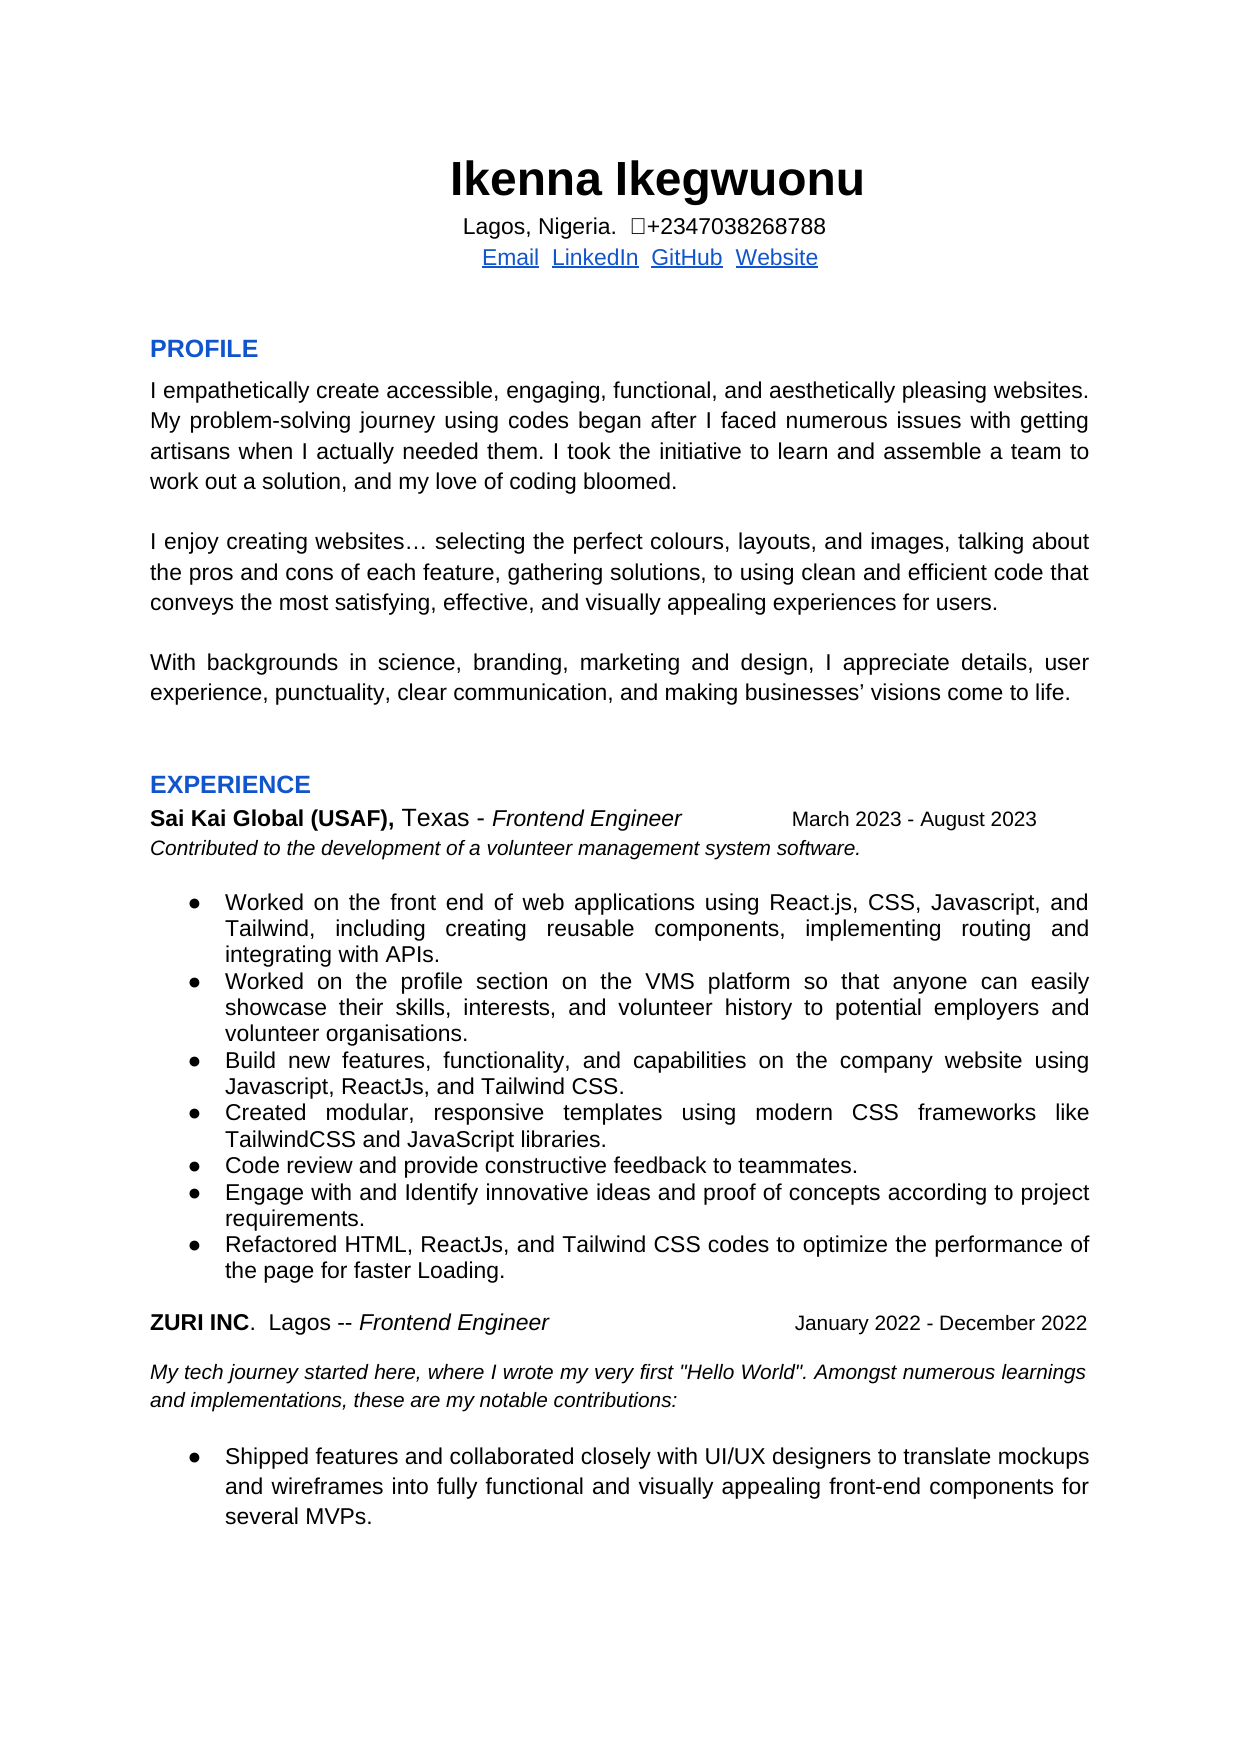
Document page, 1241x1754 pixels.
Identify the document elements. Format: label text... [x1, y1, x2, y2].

list Code review and provide constructive feedback to teammates. [187, 1152, 1090, 1178]
text PROFILE [150, 334, 1090, 363]
text Lagos, Nigeria. 📞+2347038268788 [450, 213, 1090, 240]
list Created modular, responsive templates using modern CSS frameworks like TailwindCSS and JavaScript libraries. [187, 1099, 1090, 1152]
text Sai Kai Global (USAF), Texas - Frontend Engineer March 2023 - August 2023 [150, 803, 1090, 832]
text Contributed to the development of a volunteer management system software. [150, 836, 1090, 860]
list Refactored HTML, ReactJs, and Tailwind CSS codes to optimize the performance of the page for faster Loading. [187, 1231, 1090, 1284]
text I empathetically create accessible, engaging, functional, and aesthetically pleasing websites. My problem-solving journey using codes began after I faced numerous issues with getting artisans when I actually needed them. I took the initiative to learn and assemble a team to work out a solution, and my love of coding bloomed. [150, 377, 1090, 494]
text With backgrounds in science, branding, marketing and design, I appreciate details, user experience, punctuality, clear communication, and making businesses’ visions come to life. [150, 649, 1090, 706]
text Ikenna Ikegwuonu [375, 150, 1090, 205]
list Build new features, functionality, and capabilities on the company website using Javascript, ReactJs, and Tailwind CSS. [187, 1047, 1090, 1099]
text EXPERIENCE [150, 770, 1090, 799]
text I enjoy creating websites… selecting the perfect colours, layouts, and images, talking about the pros and cons of each feature, gathering solutions, to using clean and efficient code that conveys the most satisfying, effective, and visually appealing experiences for users. [150, 528, 1090, 615]
list Worked on the profile section on the VMS platform so that anyone can easily showcase their skills, interests, and volunteer history to potential employers and volunteer organisations. [187, 968, 1090, 1047]
text My tech journey started here, where I wrote my very first "Hello World". Amongst numerous learnings and implementations, these are my notable contributions: [150, 1360, 1090, 1412]
text ZURI INC. Lagos -- Frontend Engineer January 2022 - December 2022 [150, 1309, 1090, 1335]
list Engage with and Identify innovative ideas and proof of concepts according to project requirements. [187, 1178, 1090, 1231]
text Email LinkedIn GitHub Website [450, 243, 1090, 270]
list Worked on the front end of web applications using React.js, CSS, Javascript, and Tailwind, including creating reusable components, implementing routing and integrating with APIs. [187, 888, 1090, 968]
list Shipped features and collaborated closely with UI/UX designers to translate mockups and wireframes into fully functional and visually appealing front-end components for several MVPs. [187, 1443, 1090, 1529]
